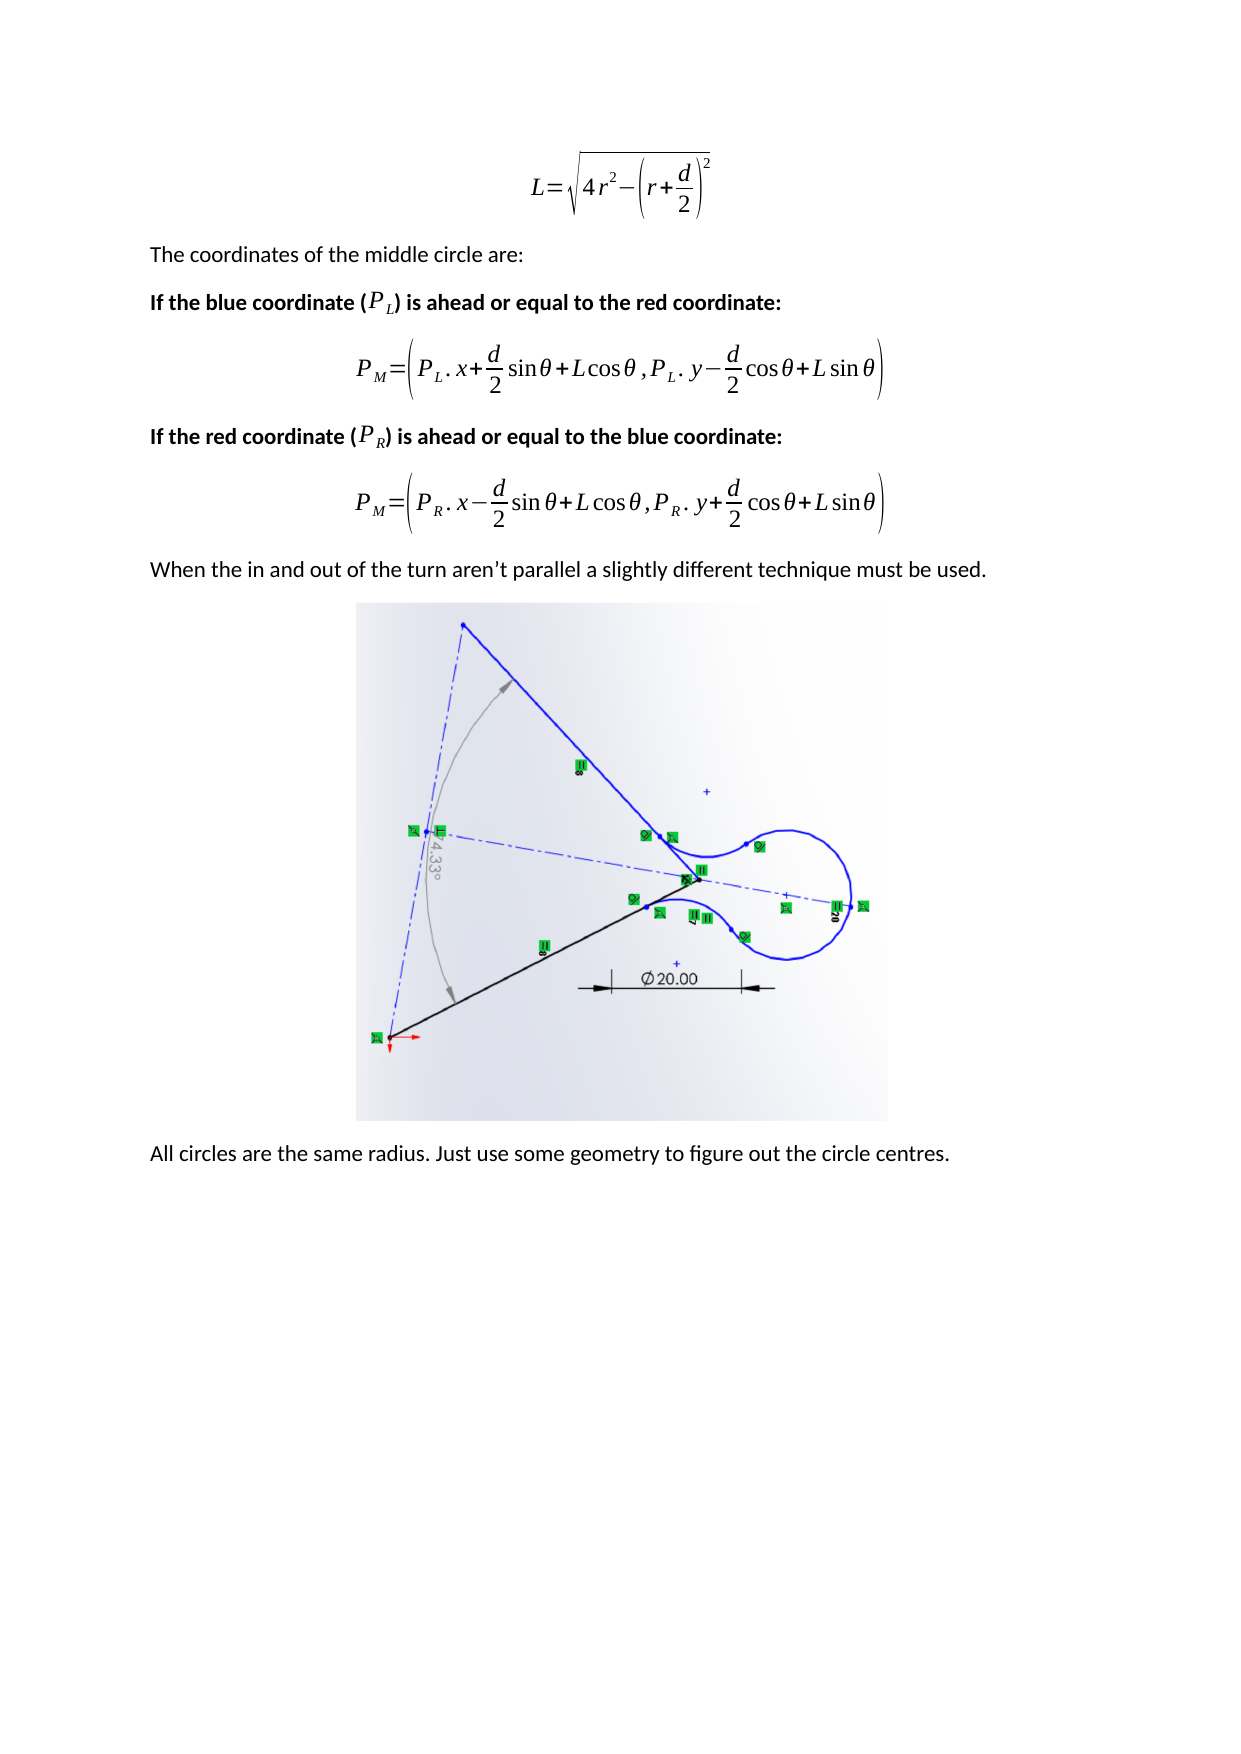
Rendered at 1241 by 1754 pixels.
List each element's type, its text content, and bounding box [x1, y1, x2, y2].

text The coordinates of the middle circle are: [150, 240, 1090, 268]
text All circles are the same radius. Just use some geometry to figure out the circle centres. [150, 1139, 1090, 1168]
picture [356, 603, 888, 1120]
text If the blue coordinate () is ahead or equal to the red coordinate: [150, 287, 1090, 318]
text When the in and out of the turn aren’t parallel a slightly different technique must be used. [150, 555, 1090, 583]
text If the red coordinate () is ahead or equal to the blue coordinate: [150, 421, 1090, 452]
